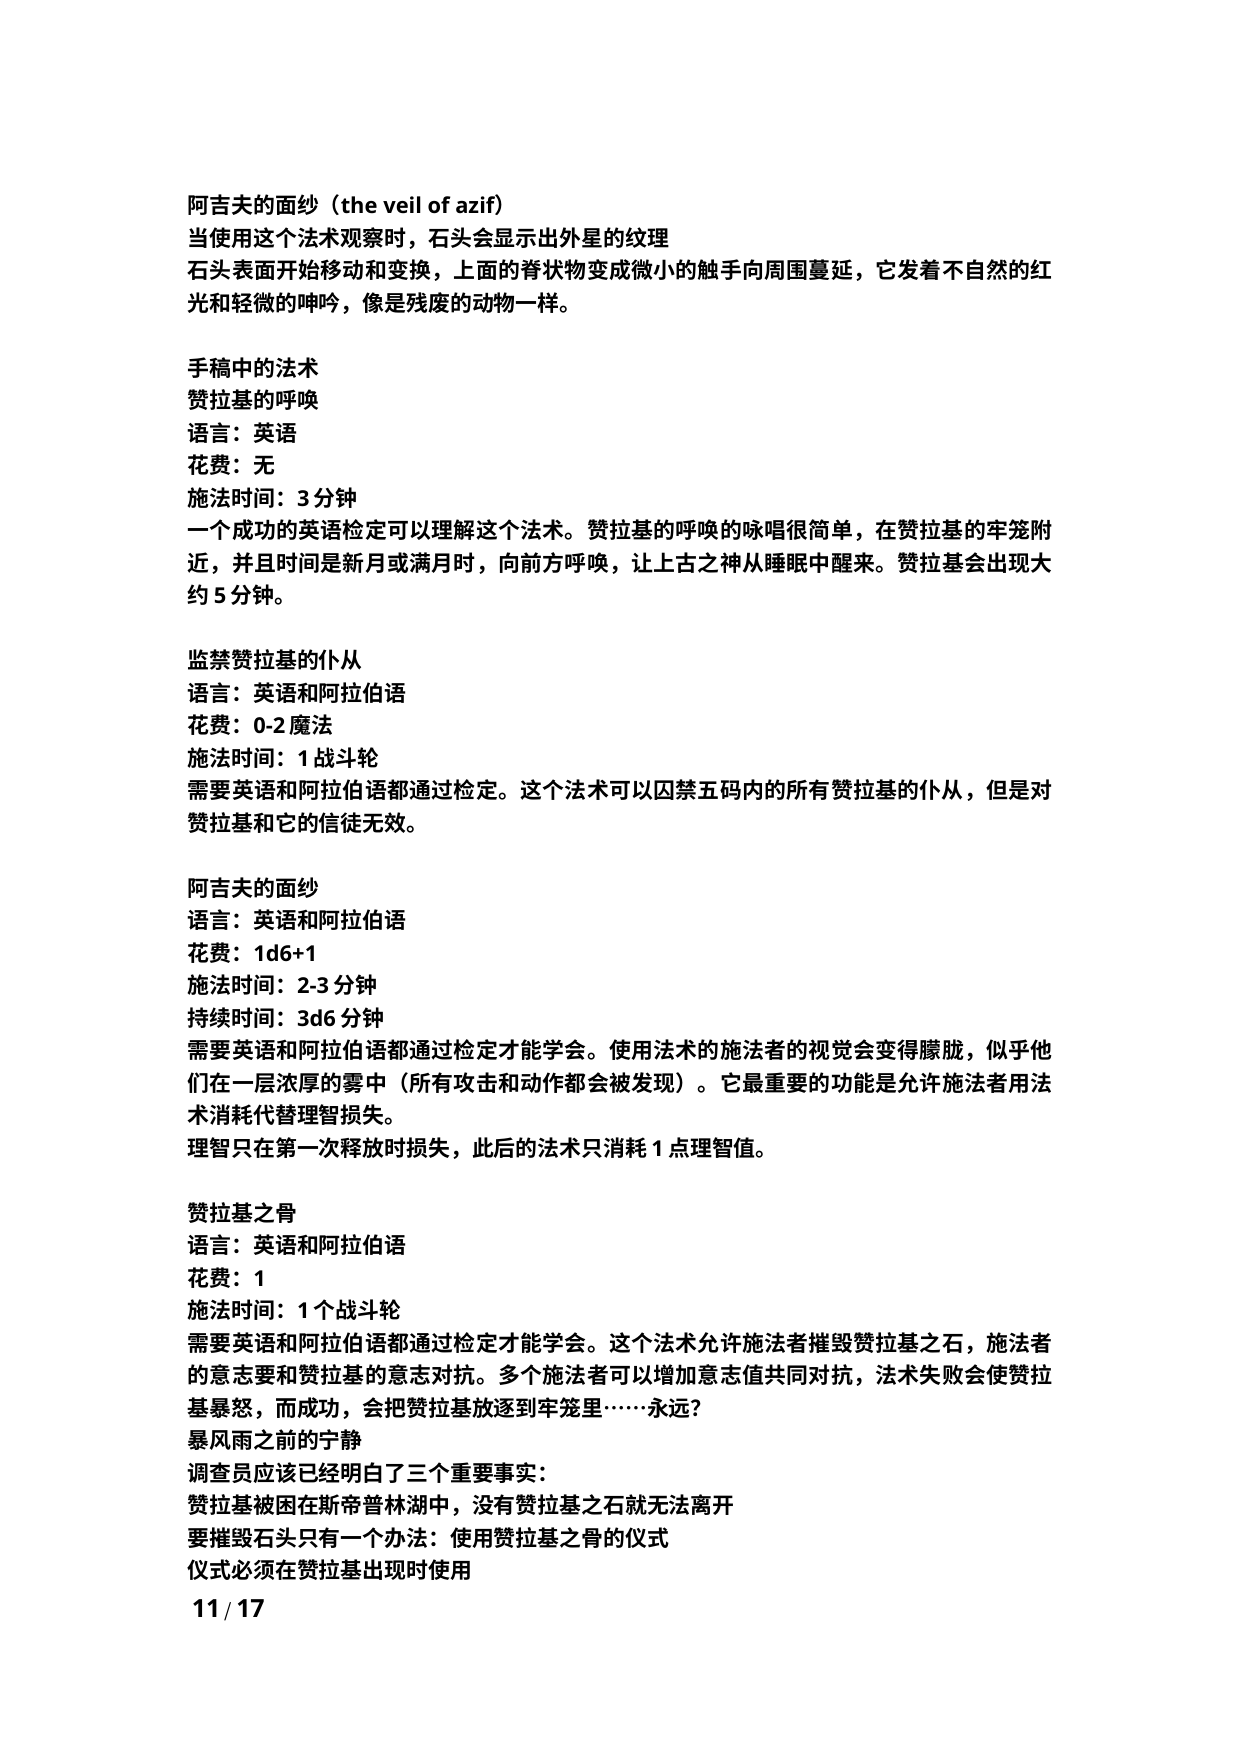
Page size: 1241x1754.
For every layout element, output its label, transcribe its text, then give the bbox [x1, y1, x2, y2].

text 手稿中的法术 [187, 351, 1053, 383]
text 暴风雨之前的宁静 [187, 1423, 1053, 1456]
text 要摧毁石头只有一个办法：使用赞拉基之骨的仪式 [187, 1521, 1053, 1553]
text 监禁赞拉基的仆从 [187, 643, 1053, 676]
text 需要英语和阿拉伯语都通过检定才能学会。这个法术允许施法者摧毁赞拉基之石，施法者的意志要和赞拉基的意志对抗。多个施法者可以增加意志值共同对抗，法术失败会使赞拉基暴怒，而成功，会把赞拉基放逐到牢笼里……永远？ [187, 1326, 1053, 1423]
text 当使用这个法术观察时，石头会显示出外星的纹理 [187, 221, 1053, 253]
text 花费：1d6+1 [187, 936, 1053, 968]
text 花费：无 [187, 448, 1053, 481]
text 调查员应该已经明白了三个重要事实： [187, 1456, 1053, 1488]
text 语言：英语和阿拉伯语 [187, 903, 1053, 936]
text 仪式必须在赞拉基出现时使用 [187, 1553, 1053, 1586]
text 赞拉基之骨 [187, 1196, 1053, 1228]
text 施法时间：1个战斗轮 [187, 1293, 1053, 1326]
text 花费：1 [187, 1261, 1053, 1293]
text 阿吉夫的面纱 [187, 871, 1053, 903]
text 一个成功的英语检定可以理解这个法术。赞拉基的呼唤的咏唱很简单，在赞拉基的牢笼附近，并且时间是新月或满月时，向前方呼唤，让上古之神从睡眠中醒来。赞拉基会出现大约5分钟。 [187, 513, 1053, 611]
text 花费：0-2魔法 [187, 708, 1053, 741]
text 石头表面开始移动和变换，上面的脊状物变成微小的触手向周围蔓延，它发着不自然的红光和轻微的呻吟，像是残废的动物一样。 [187, 253, 1053, 318]
text 施法时间：2-3分钟 [187, 968, 1053, 1001]
text 理智只在第一次释放时损失，此后的法术只消耗1点理智值。 [187, 1131, 1053, 1163]
text 语言：英语和阿拉伯语 [187, 1228, 1053, 1261]
text 阿吉夫的面纱（the veil of azif） [187, 188, 1053, 221]
text 语言：英语 [187, 416, 1053, 448]
text 赞拉基被困在斯帝普林湖中，没有赞拉基之石就无法离开 [187, 1488, 1053, 1521]
text 赞拉基的呼唤 [187, 383, 1053, 416]
text 需要英语和阿拉伯语都通过检定才能学会。使用法术的施法者的视觉会变得朦胧，似乎他们在一层浓厚的雾中（所有攻击和动作都会被发现）。它最重要的功能是允许施法者用法术消耗代替理智损失。 [187, 1033, 1053, 1131]
text 需要英语和阿拉伯语都通过检定。这个法术可以囚禁五码内的所有赞拉基的仆从，但是对赞拉基和它的信徒无效。 [187, 773, 1053, 838]
text 持续时间：3d6分钟 [187, 1001, 1053, 1033]
text 施法时间：3分钟 [187, 481, 1053, 513]
text 语言：英语和阿拉伯语 [187, 676, 1053, 708]
text 施法时间：1战斗轮 [187, 741, 1053, 773]
